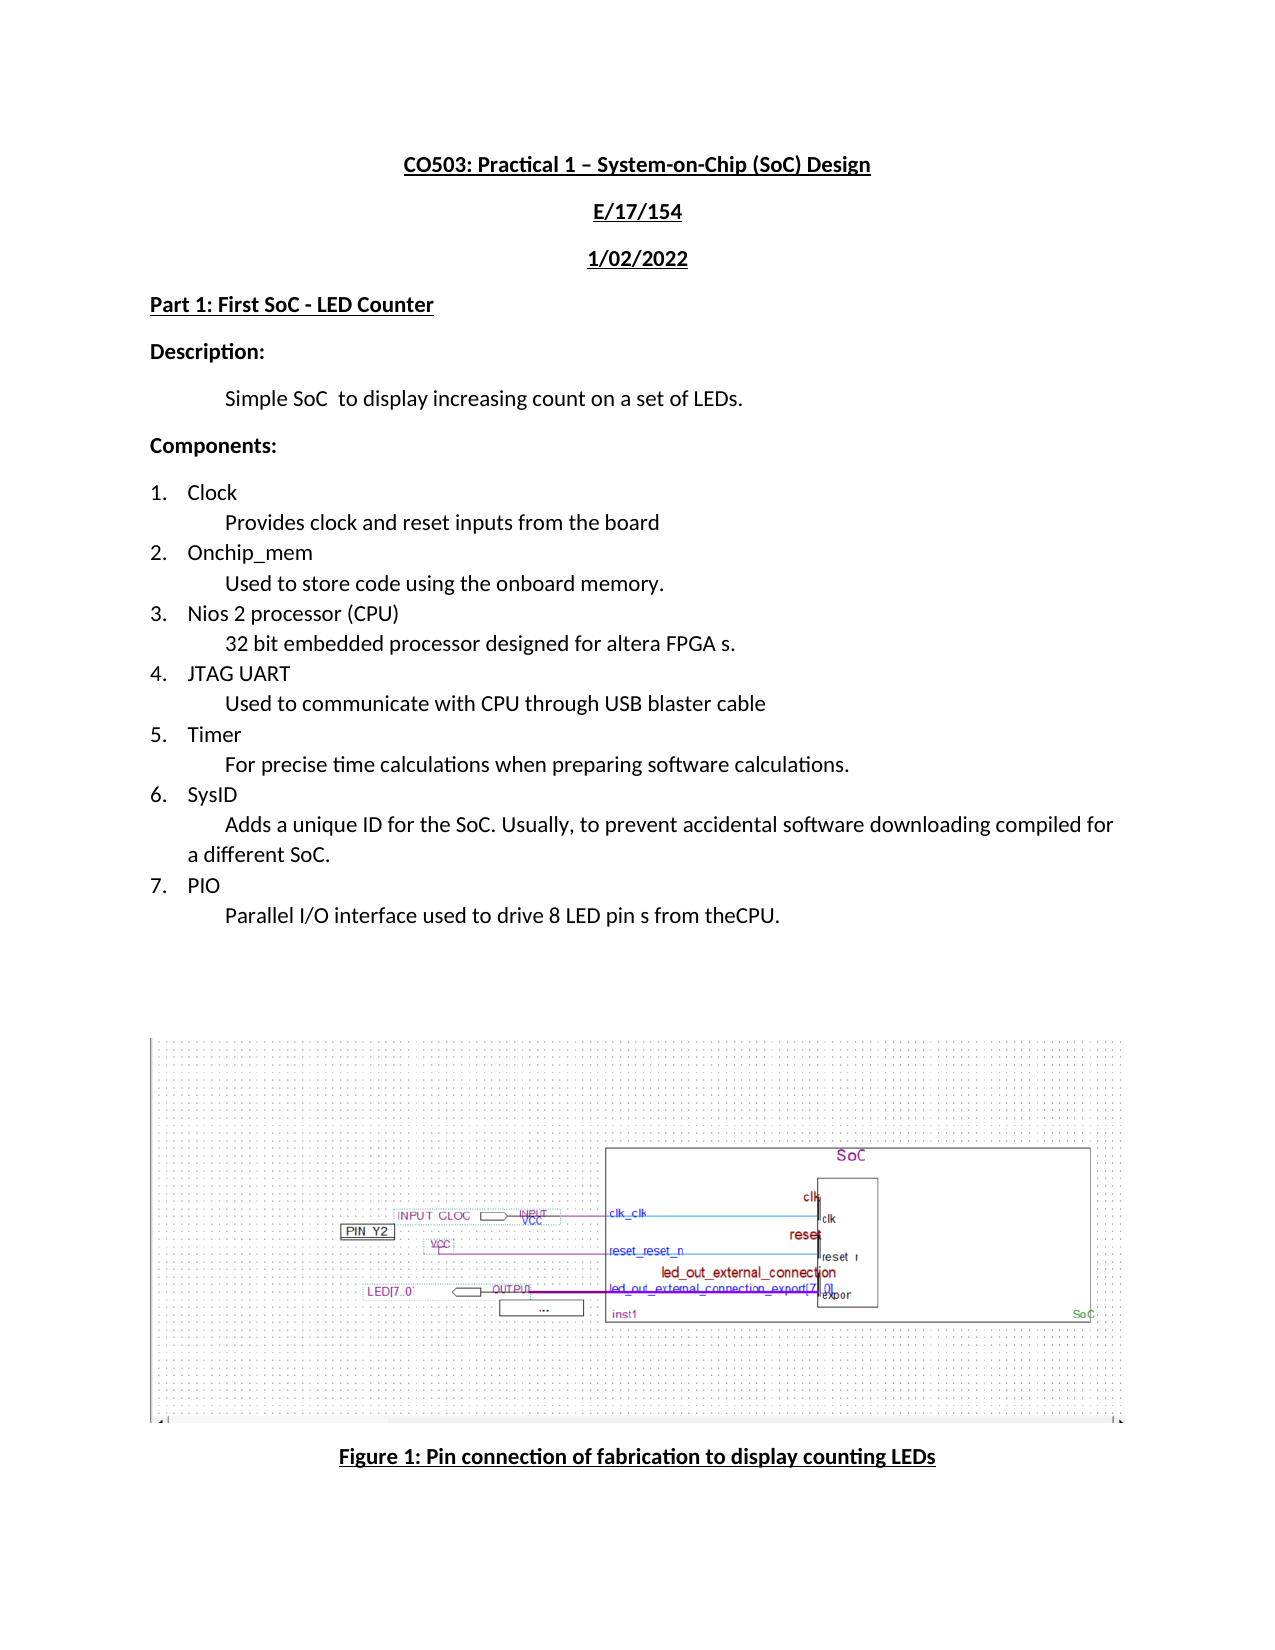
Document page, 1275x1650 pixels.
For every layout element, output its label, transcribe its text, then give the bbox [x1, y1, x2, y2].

text 1/02/2022 [150, 244, 1125, 272]
text Simple SoC to display increasing count on a set of LEDs. [150, 384, 1125, 412]
text Components: [150, 431, 1125, 459]
list For precise time calculations when preparing software calculations. [187, 750, 1125, 778]
text Description: [150, 337, 1125, 366]
text E/17/154 [150, 197, 1125, 225]
list Onchip_mem Used to store code using the onboard memory. [150, 538, 1125, 597]
list Nios 2 processor (CPU) 32 bit embedded processor designed for altera FPGA s. [150, 599, 1125, 657]
list Timer [150, 720, 1125, 748]
text CO503: Practical 1 – System-on-Chip (SoC) Design [150, 150, 1125, 178]
picture [150, 1038, 1125, 1423]
list JTAG UART Used to communicate with CPU through USB blaster cable [150, 659, 1125, 718]
list Clock Provides clock and reset inputs from the board [150, 478, 1125, 536]
text Figure 1: Pin connection of fabrication to display counting LEDs [150, 1442, 1125, 1470]
list Parallel I/O interface used to drive 8 LED pin s from theCPU. [187, 901, 1125, 929]
list Adds a unique ID for the SoC. Usually, to prevent accidental software downloading compiled for a different SoC. [187, 810, 1125, 869]
list PIO [150, 871, 1125, 899]
text Part 1: First SoC - LED Counter [150, 291, 1125, 319]
list SysID [150, 780, 1125, 808]
